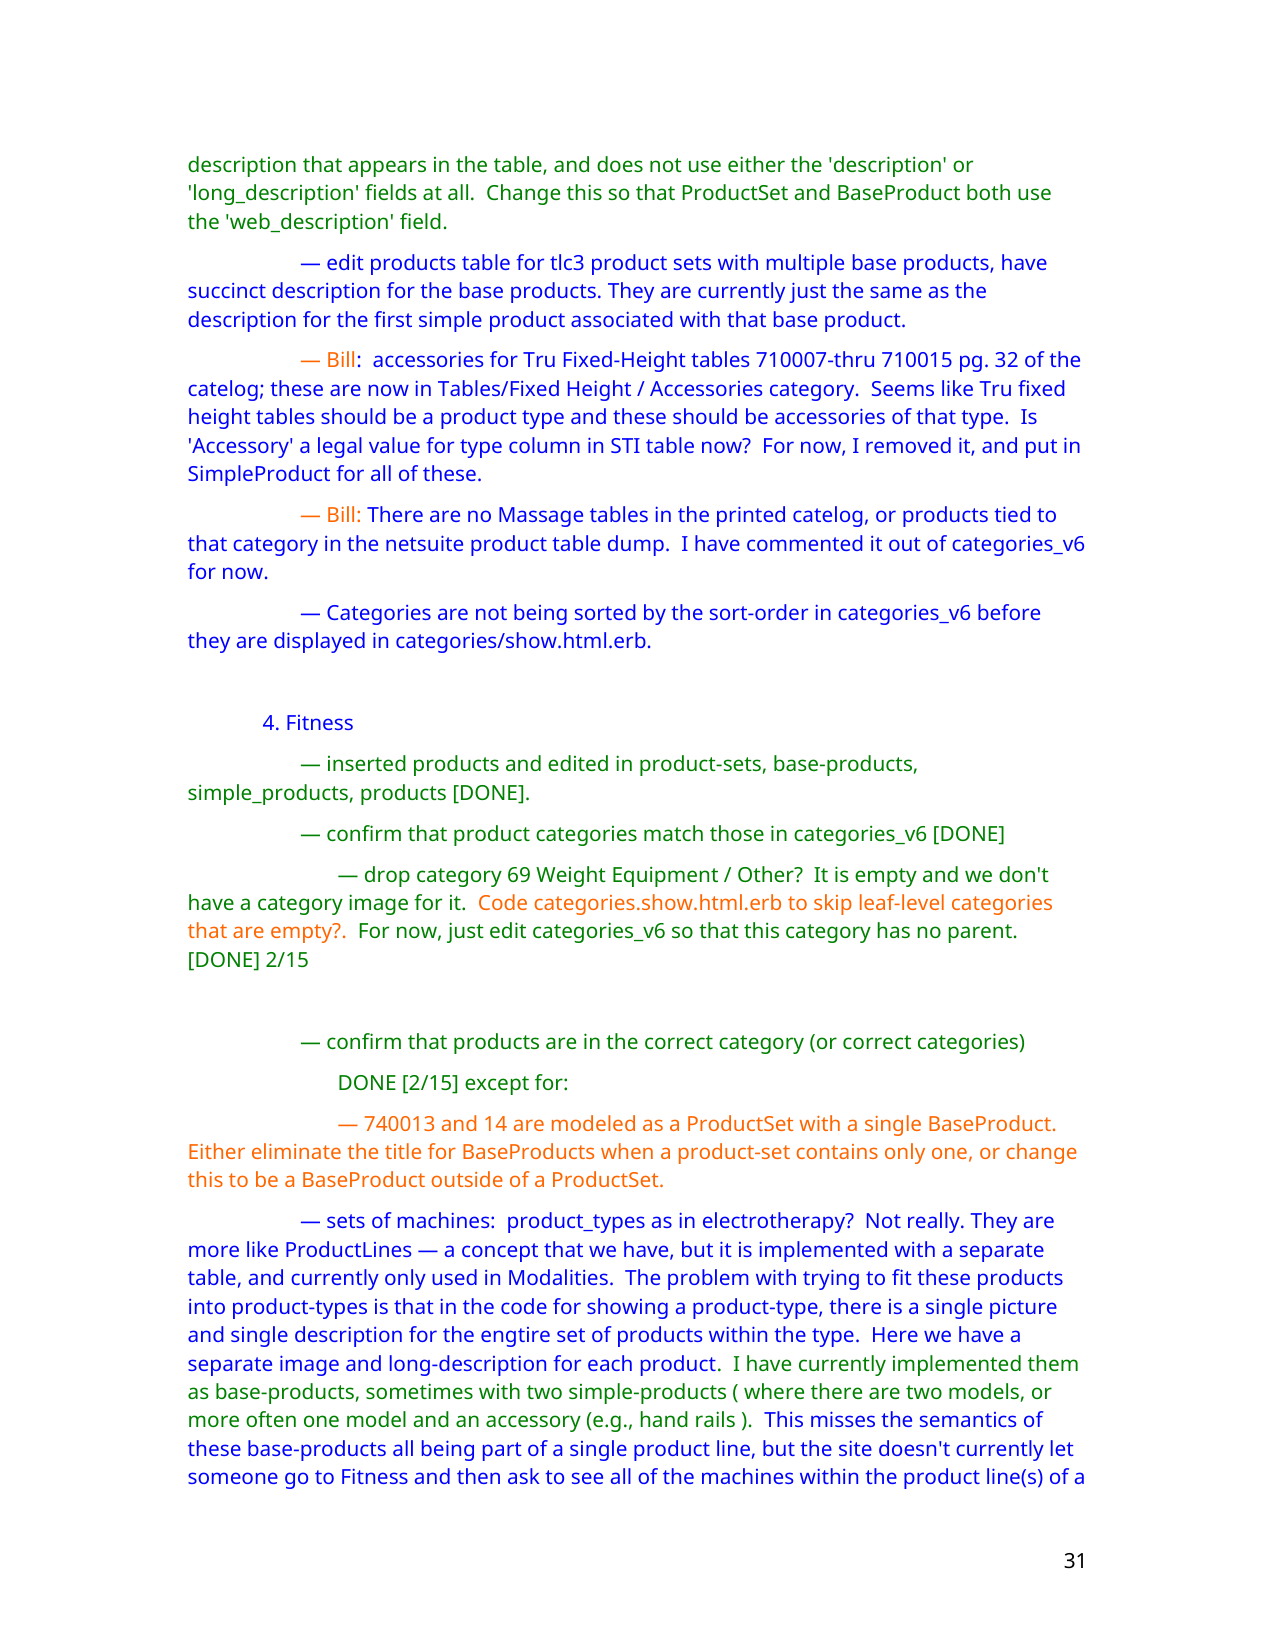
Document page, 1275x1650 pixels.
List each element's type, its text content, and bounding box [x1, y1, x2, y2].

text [187, 1207, 1087, 1491]
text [187, 150, 1087, 235]
text — Bill: accessories for Tru Fixed-Height tables 710007-thru 710015 pg. 32 of the catelog; these are now in Tables/Fixed Height / Accessories category. Seems like Tru fixed height tables should be a product type and these should be accessories of that type. Is 'Accessory' a legal value for type column in STI table now? For now, I removed it, and put in SimpleProduct for all of these. [187, 346, 1087, 488]
text — 740013 and 14 are modeled as a ProductSet with a single BaseProduct. Either eliminate the title for BaseProducts when a product-set contains only one, or change this to be a BaseProduct outside of a ProductSet. [187, 1109, 1087, 1194]
text 4. Fitness [187, 708, 1087, 737]
text — confirm that product categories match those in categories_v6 [DONE] [187, 819, 1087, 847]
text — drop category 69 Weight Equipment / Other? It is empty and we don't have a category image for it. Code categories.show.html.erb to skip leaf-level categories that are empty?. For now, just edit categories_v6 so that this category has no parent. [DONE] 2/15 [187, 860, 1087, 973]
text — confirm that products are in the correct category (or correct categories) [187, 1027, 1087, 1055]
text — inserted products and edited in product-sets, base-products, simple_products, products [DONE]. [187, 749, 1087, 806]
text DONE [2/15] except for: [187, 1068, 1087, 1096]
text — edit products table for tlc3 product sets with multiple base products, have succinct description for the base products. They are currently just the same as the description for the first simple product associated with that base product. [187, 248, 1087, 333]
text — Categories are not being sorted by the sort-order in categories_v6 before they are displayed in categories/show.html.erb. [187, 598, 1087, 655]
text — Bill: There are no Massage tables in the printed catelog, or products tied to that category in the netsuite product table dump. I have commented it out of categories_v6 for now. [187, 500, 1087, 586]
